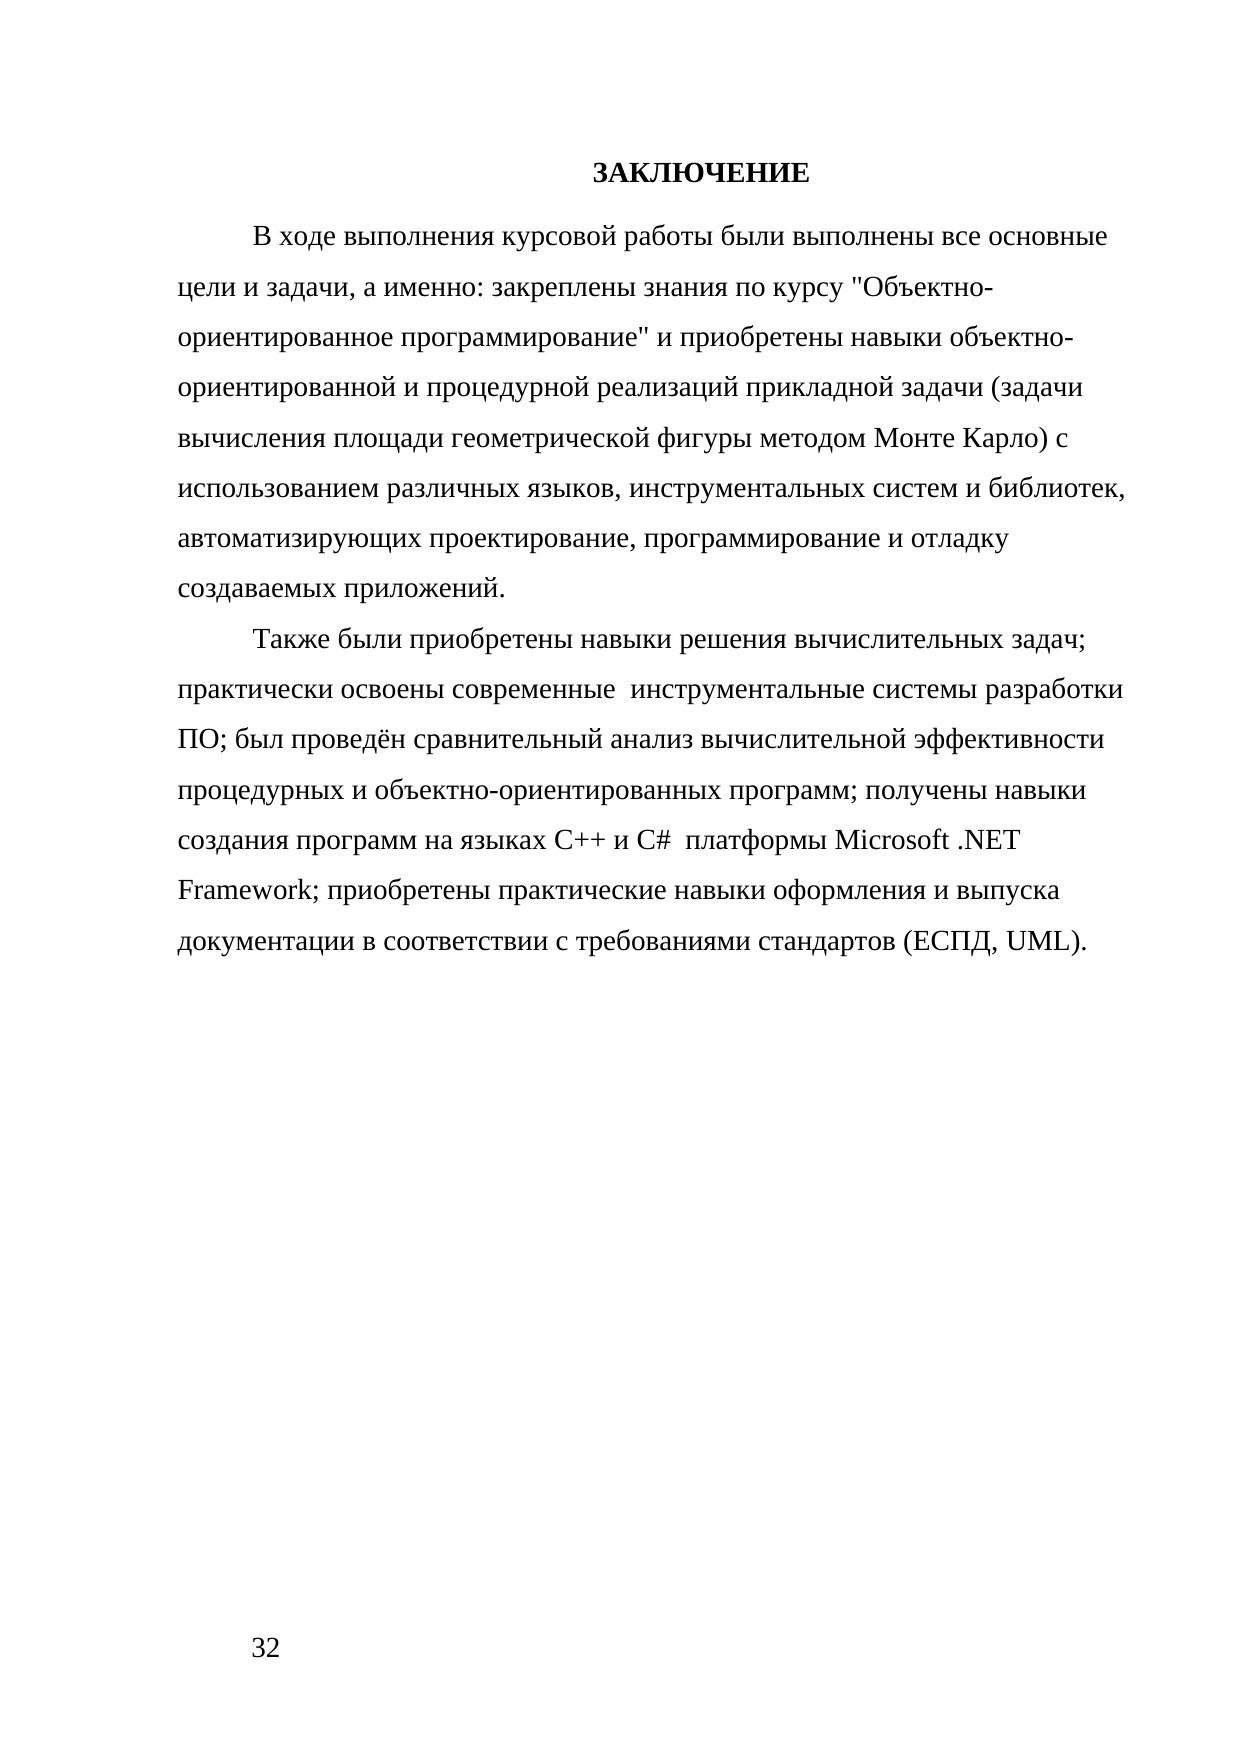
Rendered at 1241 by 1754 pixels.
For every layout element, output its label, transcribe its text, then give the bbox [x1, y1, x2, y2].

text Также были приобретены навыки решения вычислительных задач; практически освоены современные инструментальные системы разработки ПО; был проведён сравнительный анализ вычислительной эффективности процедурных и объектно-ориентированных программ; получены навыки создания программ на языках C++ и C# платформы Microsoft .NET Framework; приобретены практические навыки оформления и выпуска документации в соответствии с требованиями стандартов (ЕСПД, UML). [177, 621, 1152, 956]
subtitle ЗАКЛЮЧЕНИЕ [177, 156, 1152, 189]
text В ходе выполнения курсовой работы были выполнены все основные цели и задачи, а именно: закреплены знания по курсу "Объектно-ориентированное программирование" и приобретены навыки объектно-ориентированной и процедурной реализаций прикладной задачи (задачи вычисления площади геометрической фигуры методом Монте Карло) с использованием различных языков, инструментальных систем и библиотек, автоматизирующих проектирование, программирование и отладку создаваемых приложений. [177, 218, 1152, 604]
